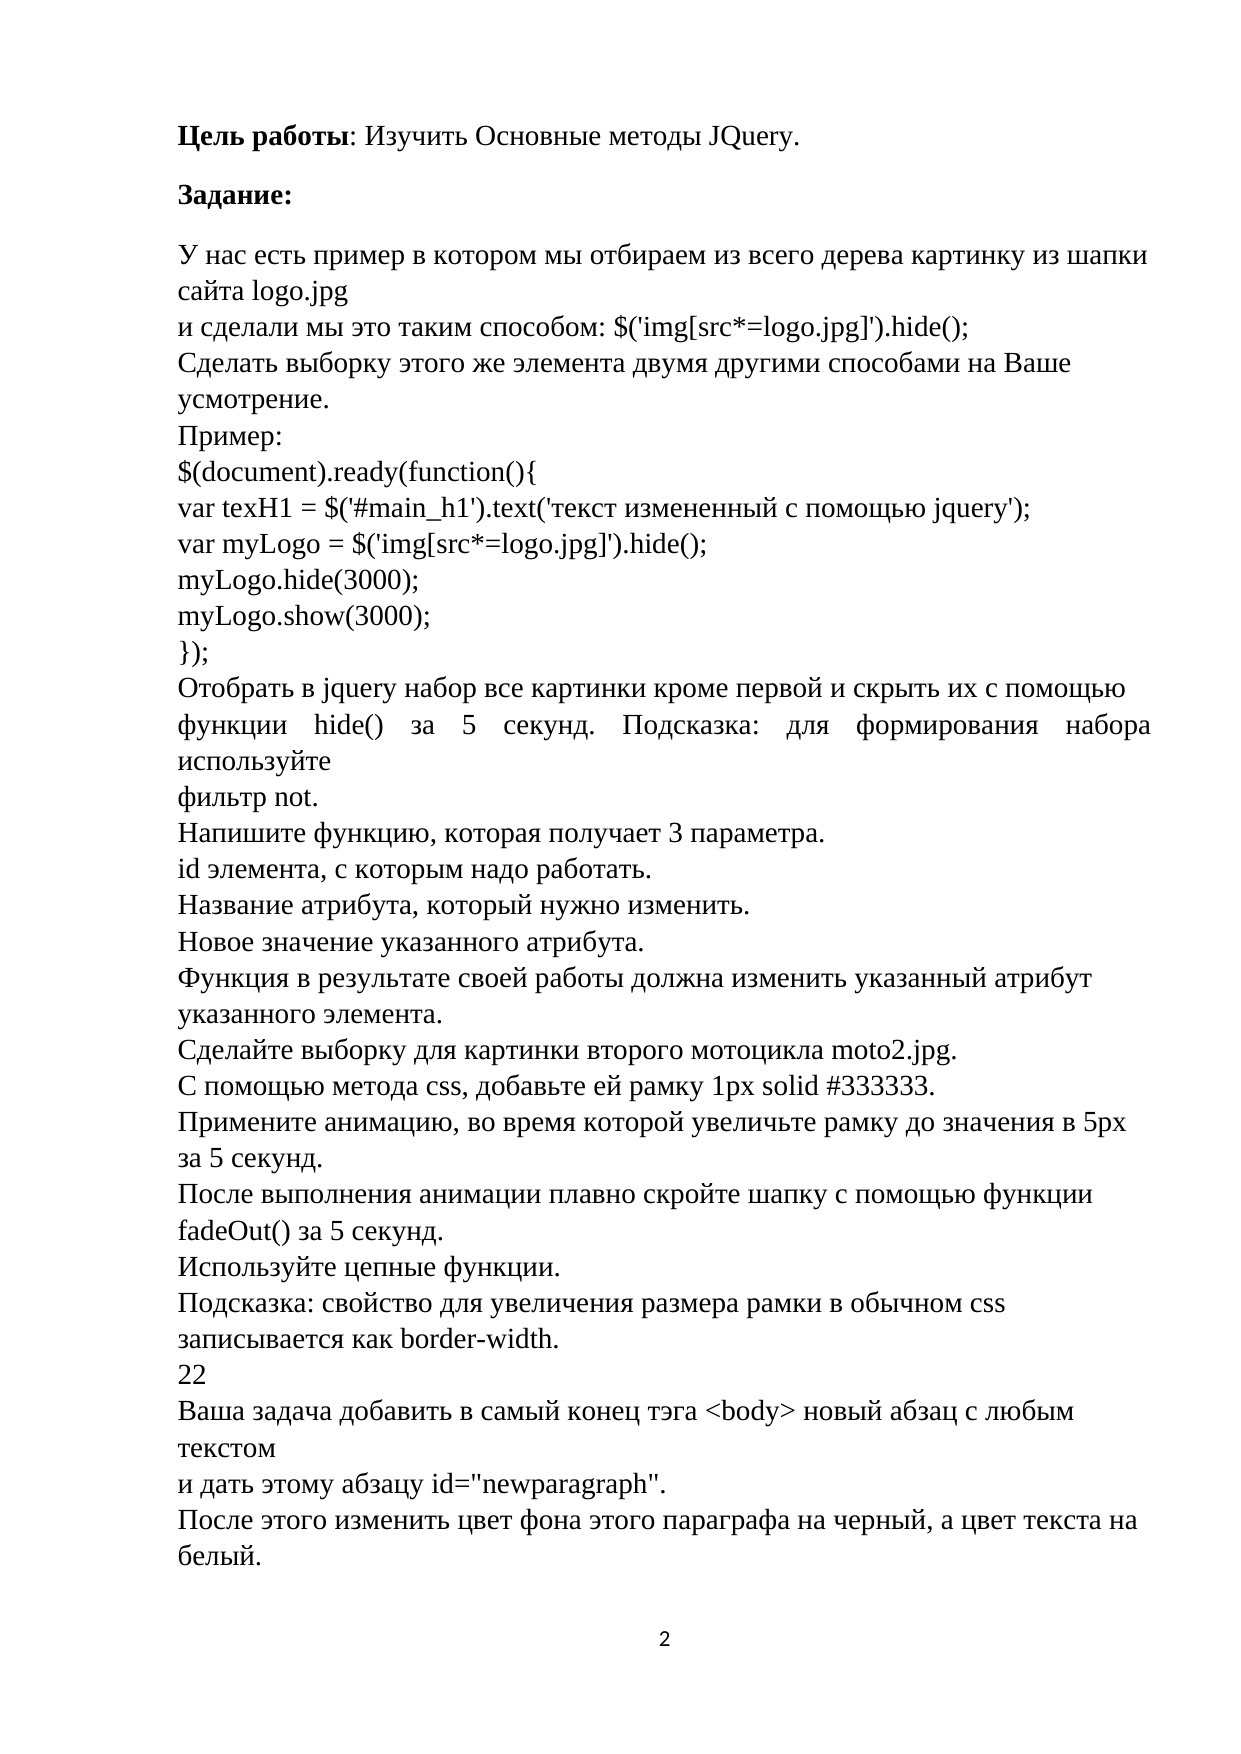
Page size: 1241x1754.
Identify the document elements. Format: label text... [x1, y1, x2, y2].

text Примените анимацию, во время которой увеличьте рамку до значения в 5px [177, 1104, 1152, 1138]
text После этого изменить цвет фона этого параграфа на черный, а цвет текста на [177, 1502, 1152, 1536]
text Отобрать в jquery набор все картинки кроме первой и скрыть их с помощью [177, 671, 1152, 704]
text функции hide() за 5 секунд. Подсказка: для формирования набора используйте [177, 707, 1152, 776]
text за 5 секунд. [177, 1141, 1152, 1174]
text и сделали мы это таким способом: $('img[src*=logo.jpg]').hide(); [177, 309, 1152, 343]
text Напишите функцию, которая получает 3 параметра. [177, 815, 1152, 849]
text Название атрибута, который нужно изменить. [177, 887, 1152, 921]
text Функция в результате своей работы должна изменить указанный атрибут [177, 960, 1152, 993]
text $(document).ready(function(){ [177, 454, 1152, 487]
text указанного элемента. [177, 996, 1152, 1029]
text текстом [177, 1430, 1152, 1463]
text С помощью метода css, добавьте ей рамку 1px solid #333333. [177, 1068, 1152, 1102]
text Новое значение указанного атрибута. [177, 924, 1152, 957]
text id элемента, с которым надо работать. [177, 851, 1152, 885]
text фильтр not. [177, 779, 1152, 813]
text Подсказка: свойство для увеличения размера рамки в обычном css [177, 1285, 1152, 1319]
text Сделайте выборку для картинки второго мотоцикла moto2.jpg. [177, 1032, 1152, 1066]
text var myLogo = $('img[src*=logo.jpg]').hide(); [177, 526, 1152, 559]
text Пример: [177, 418, 1152, 451]
text Ваша задача добавить в самый конец тэга <body> новый абзац с любым [177, 1393, 1152, 1427]
text Используйте цепные функции. [177, 1249, 1152, 1282]
text myLogo.hide(3000); [177, 562, 1152, 596]
text }); [177, 634, 1152, 668]
text После выполнения анимации плавно скройте шапку с помощью функции [177, 1177, 1152, 1210]
text myLogo.show(3000); [177, 598, 1152, 632]
text усмотрение. [177, 381, 1152, 415]
text 22 [177, 1357, 1152, 1391]
text var texH1 = $('#main_h1').text('текст измененный с помощью jquery'); [177, 490, 1152, 523]
text fadeOut() за 5 секунд. [177, 1213, 1152, 1246]
text У нас есть пример в котором мы отбираем из всего дерева картинку из шапки [177, 237, 1152, 270]
text Задание: [177, 177, 1152, 211]
text белый. [177, 1538, 1152, 1572]
text Цель работы: Изучить Основные методы JQuery. [177, 118, 1152, 152]
text и дать этому абзацу id="newparagraph". [177, 1466, 1152, 1499]
text сайта logo.jpg [177, 273, 1152, 307]
text Сделать выборку этого же элемента двумя другими способами на Ваше [177, 345, 1152, 379]
text записывается как border-width. [177, 1321, 1152, 1355]
